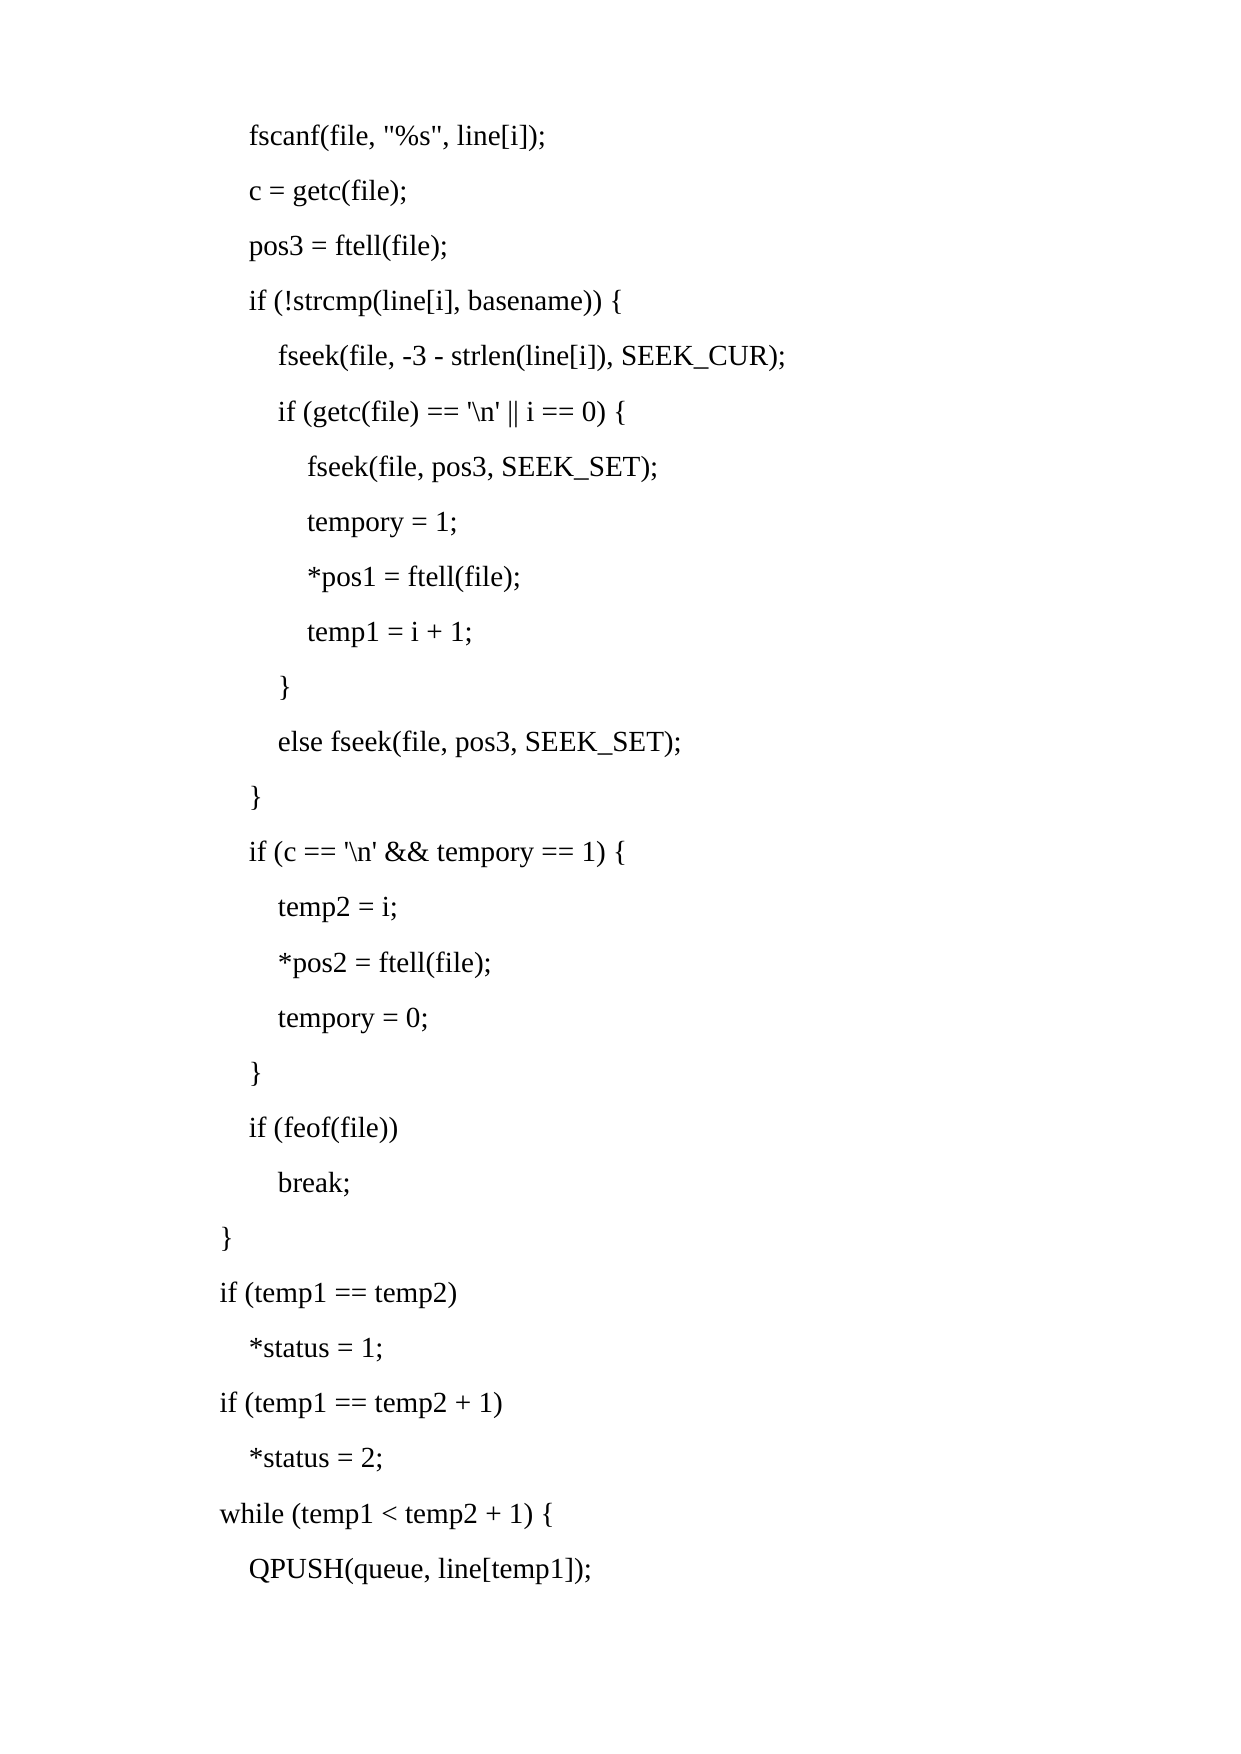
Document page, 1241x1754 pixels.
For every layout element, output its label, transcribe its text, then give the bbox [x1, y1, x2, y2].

text fscanf(file, "%s", line[i]); [190, 118, 1152, 152]
text temp2 = i; [190, 889, 1152, 923]
text pos3 = ftell(file); [190, 228, 1152, 262]
text if (feof(file)) [190, 1110, 1152, 1143]
text if (getc(file) == '\n' || i == 0) { [190, 394, 1152, 427]
text else fseek(file, pos3, SEEK_SET); [190, 724, 1152, 758]
text if (temp1 == temp2) [190, 1275, 1152, 1309]
text QPUSH(queue, line[temp1]); [190, 1551, 1152, 1584]
text *status = 1; [190, 1330, 1152, 1364]
text c = getc(file); [190, 173, 1152, 207]
text break; [190, 1165, 1152, 1199]
text *pos1 = ftell(file); [190, 559, 1152, 592]
text temp1 = i + 1; [190, 614, 1152, 648]
text } [190, 1220, 1152, 1254]
text while (temp1 < temp2 + 1) { [190, 1496, 1152, 1529]
text tempory = 0; [190, 1000, 1152, 1033]
text *status = 2; [190, 1441, 1152, 1474]
text if (!strcmp(line[i], basename)) { [190, 283, 1152, 317]
text *pos2 = ftell(file); [190, 945, 1152, 978]
text } [190, 779, 1152, 813]
text tempory = 1; [190, 504, 1152, 537]
text fseek(file, pos3, SEEK_SET); [190, 449, 1152, 482]
text } [190, 669, 1152, 703]
text if (c == '\n' && tempory == 1) { [190, 834, 1152, 868]
text fseek(file, -3 - strlen(line[i]), SEEK_CUR); [190, 338, 1152, 372]
text if (temp1 == temp2 + 1) [190, 1386, 1152, 1419]
text } [190, 1055, 1152, 1088]
